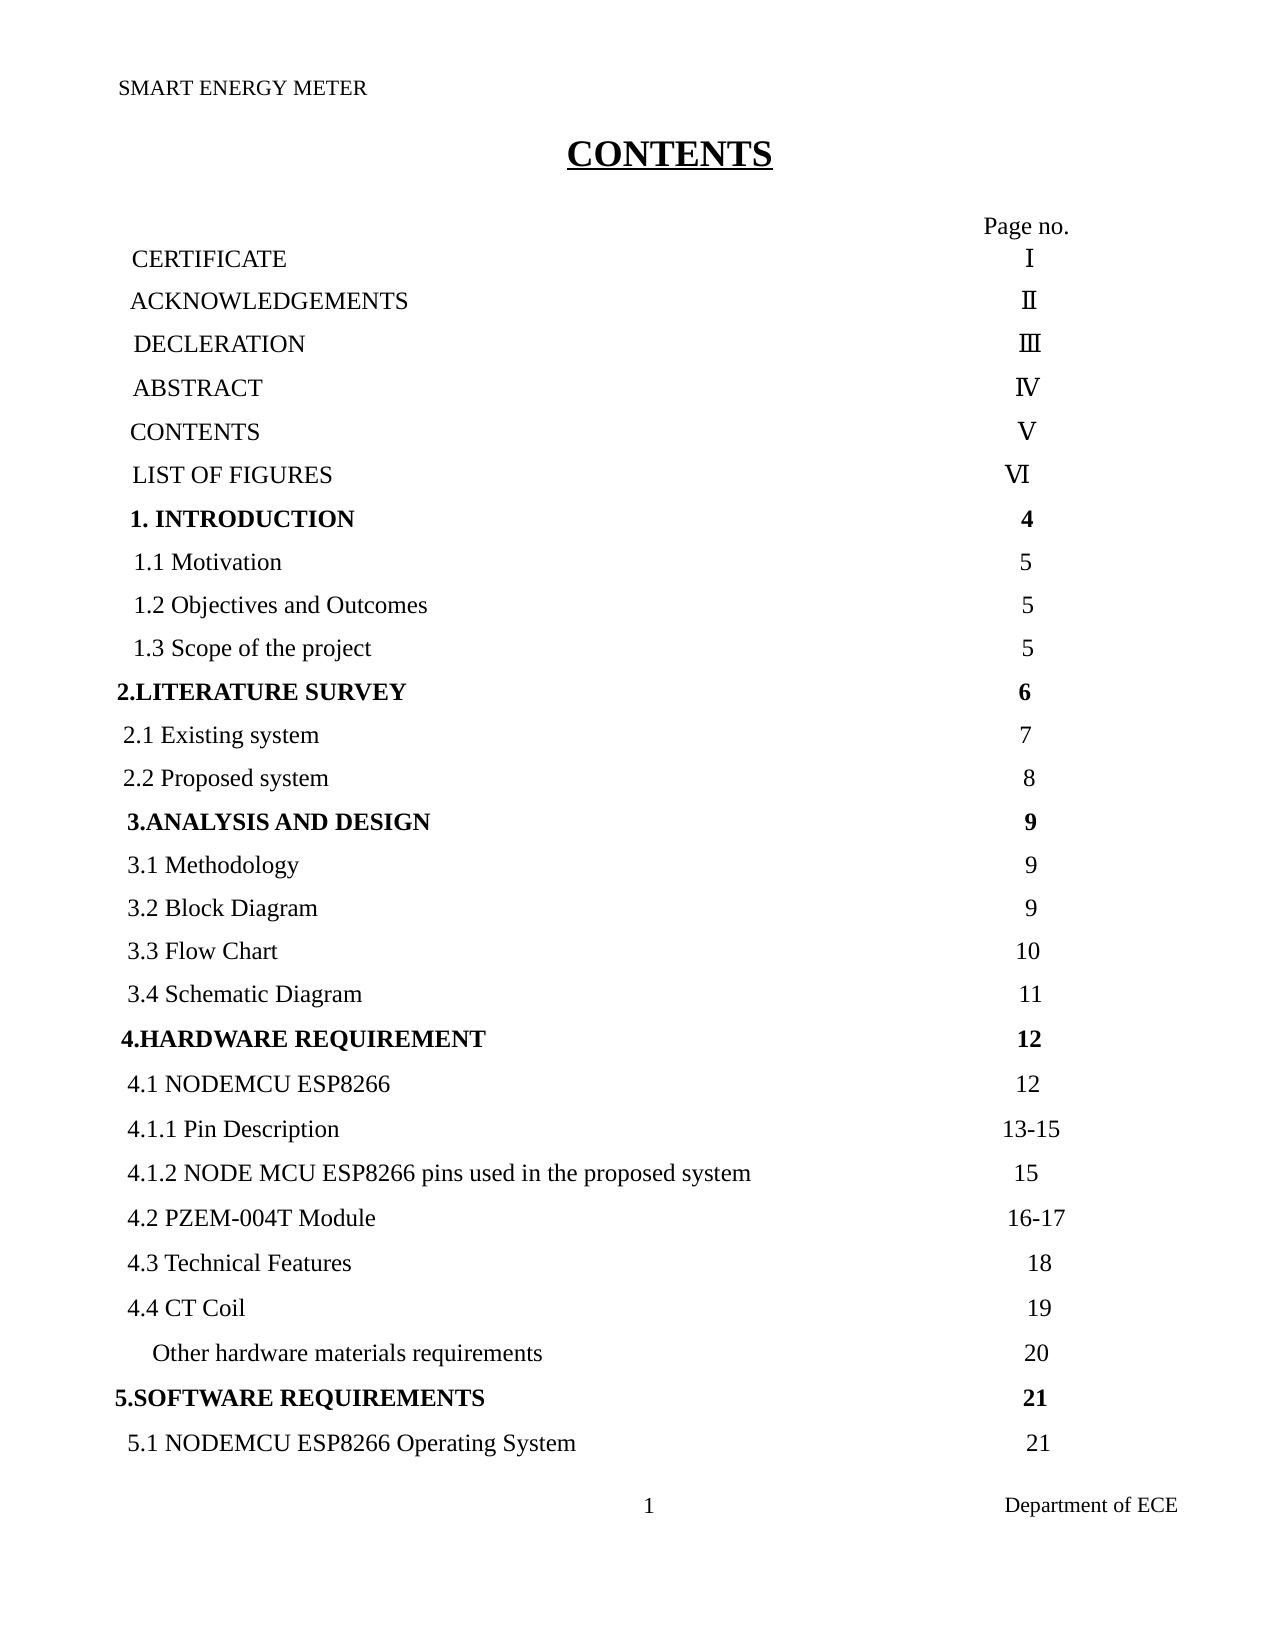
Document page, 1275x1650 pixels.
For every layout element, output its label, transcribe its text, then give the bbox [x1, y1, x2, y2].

list INTRODUCTION 4 [129, 504, 1210, 533]
text 5.SOFTWARE REQUIREMENTS 21 [96, 1383, 1210, 1412]
text Page no. [96, 211, 1210, 240]
text 4.2 PZEM-004T Module 16-17 [96, 1203, 1210, 1232]
text 3.1 Methodology 9 [96, 850, 1210, 878]
text ACKNOWLEDGEMENTS Ⅱ [96, 286, 1210, 315]
text 4.4 CT Coil 19 [96, 1293, 1210, 1322]
text DECLERATION Ⅲ [96, 329, 1210, 358]
text 5.1 NODEMCU ESP8266 Operating System 21 [96, 1428, 1210, 1457]
text 2.1 Existing system 7 [67, 720, 1210, 749]
text CERTIFICATE Ⅰ [96, 244, 1210, 272]
text LIST OF FIGURES Ⅵ [96, 460, 1210, 489]
text 3.3 Flow Chart 10 [96, 936, 1210, 965]
text 2.2 Proposed system 8 [67, 763, 1210, 792]
text CONTENTS [129, 131, 1210, 174]
text 3.2 Block Diagram 9 [96, 893, 1210, 922]
text 4.3 Technical Features 18 [96, 1248, 1210, 1277]
text 2.LITERATURE SURVEY 6 [67, 677, 1210, 706]
list Objectives and Outcomes 5 [133, 590, 1210, 618]
text 1.1 Motivation 5 [96, 547, 1210, 575]
text CONTENTS Ⅴ [96, 417, 1210, 446]
text ABSTRACT Ⅳ [132, 373, 1210, 401]
text 3.4 Schematic Diagram 11 [96, 979, 1210, 1008]
text 4.1.2 NODE MCU ESP8266 pins used in the proposed system 15 [96, 1158, 1210, 1187]
text 3.ANALYSIS AND DESIGN 9 [96, 807, 1210, 835]
text Other hardware materials requirements 20 [96, 1338, 1210, 1367]
text 4.1 NODEMCU ESP8266 12 [96, 1069, 1210, 1097]
text 4.HARDWARE REQUIREMENT 12 [96, 1024, 1210, 1053]
list Scope of the project 5 [133, 633, 1210, 662]
text 4.1.1 Pin Description 13-15 [96, 1114, 1210, 1142]
